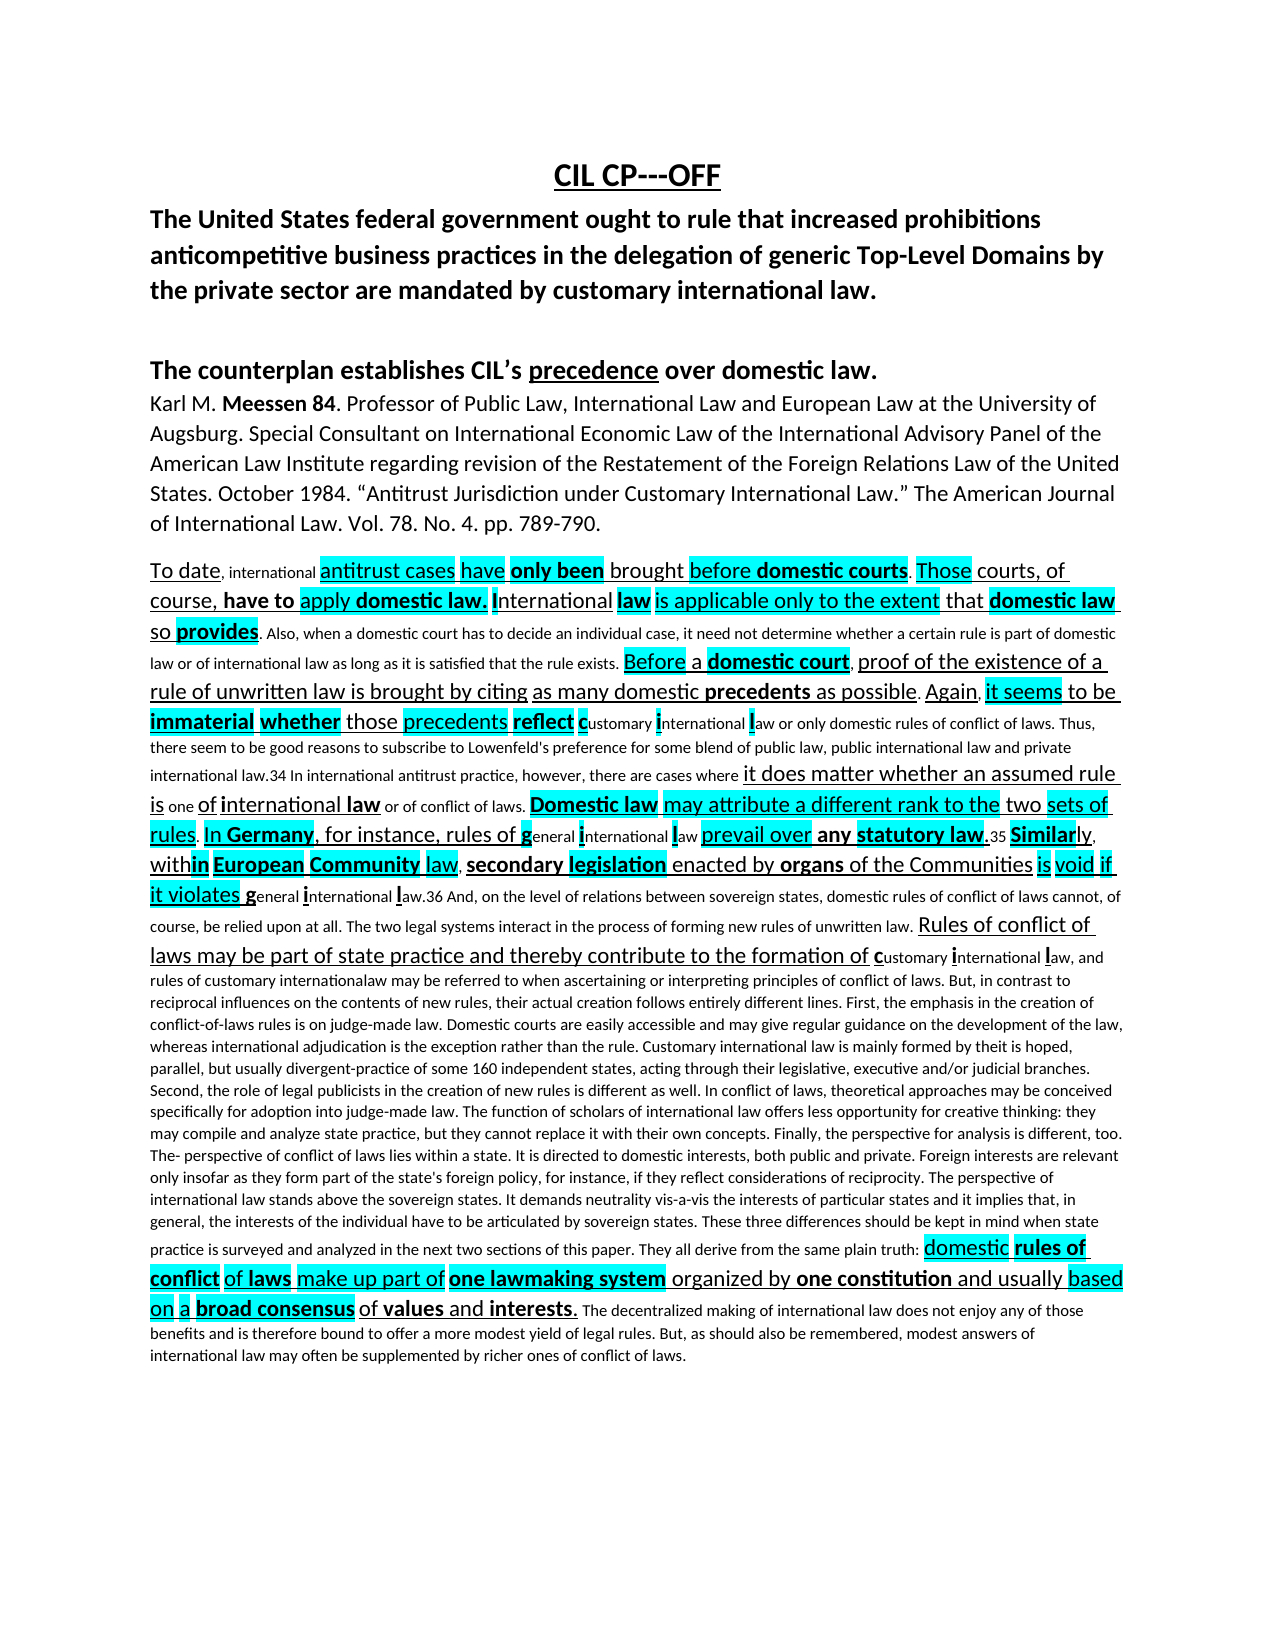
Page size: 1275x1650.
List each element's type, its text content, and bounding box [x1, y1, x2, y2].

text Karl M. Meessen 84. Professor of Public Law, International Law and European Law at the University of Augsburg. Special Consultant on International Economic Law of the International Advisory Panel of the American Law Institute regarding revision of the Restatement of the Foreign Relations Law of the United States. October 1984. “Antitrust Jurisdiction under Customary International Law.” The American Journal of International Law. Vol. 78. No. 4. pp. 789-790. [150, 389, 1125, 538]
subtitle The United States federal government ought to rule that increased prohibitions anticompetitive business practices in the delegation of generic Top-Level Domains by the private sector are mandated by customary international law. [150, 202, 1125, 307]
subtitle The counterplan establishes CIL’s precedence over domestic law. [150, 353, 1125, 386]
subtitle CIL CP---OFF [150, 154, 1125, 195]
text To date, international antitrust cases have only been brought before domestic courts. Those courts, of course, have to apply domestic law. International law is applicable only to the extent that domestic law so provides. Also, when a domestic court has to decide an individual case, it need not determine whether a certain rule is part of domestic law or of international law as long as it is satisfied that the rule exists. Before a domestic court, proof of the existence of a rule of unwritten law is brought by citing as many domestic precedents as possible. Again, it seems to be immaterial whether those precedents reflect customary international law or only domestic rules of conflict of laws. Thus, there seem to be good reasons to subscribe to Lowenfeld's preference for some blend of public law, public international law and private international law.34 In international antitrust practice, however, there are cases where it does matter whether an assumed rule is one of international law or of conflict of laws. Domestic law may attribute a different rank to the two sets of rules. In Germany, for instance, rules of general international law prevail over any statutory law.35 Similarly, within European Community law, secondary legislation enacted by organs of the Communities is void if it violates general international law.36 And, on the level of relations between sovereign states, domestic rules of conflict of laws cannot, of course, be relied upon at all. The two legal systems interact in the process of forming new rules of unwritten law. Rules of conflict of laws may be part of state practice and thereby contribute to the formation of customary international law, and rules of customary internationalaw may be referred to when ascertaining or interpreting principles of conflict of laws. But, in contrast to reciprocal influences on the contents of new rules, their actual creation follows entirely different lines. First, the emphasis in the creation of conflict-of-laws rules is on judge-made law. Domestic courts are easily accessible and may give regular guidance on the development of the law, whereas international adjudication is the exception rather than the rule. Customary international law is mainly formed by theit is hoped, parallel, but usually divergent-practice of some 160 independent states, acting through their legislative, executive and/or judicial branches. Second, the role of legal publicists in the creation of new rules is different as well. In conflict of laws, theoretical approaches may be conceived specifically for adoption into judge-made law. The function of scholars of international law offers less opportunity for creative thinking: they may compile and analyze state practice, but they cannot replace it with their own concepts. Finally, the perspective for analysis is different, too. The- perspective of conflict of laws lies within a state. It is directed to domestic interests, both public and private. Foreign interests are relevant only insofar as they form part of the state's foreign policy, for instance, if they reflect considerations of reciprocity. The perspective of international law stands above the sovereign states. It demands neutrality vis-a-vis the interests of particular states and it implies that, in general, the interests of the individual have to be articulated by sovereign states. These three differences should be kept in mind when state practice is surveyed and analyzed in the next two sections of this paper. They all derive from the same plain truth: domestic rules of conflict of laws make up part of one lawmaking system organized by one constitution and usually based on a broad consensus of values and interests. The decentralized making of international law does not enjoy any of those benefits and is therefore bound to offer a more modest yield of legal rules. But, as should also be remembered, modest answers of international law may often be supplemented by richer ones of conflict of laws. [150, 556, 1125, 1366]
